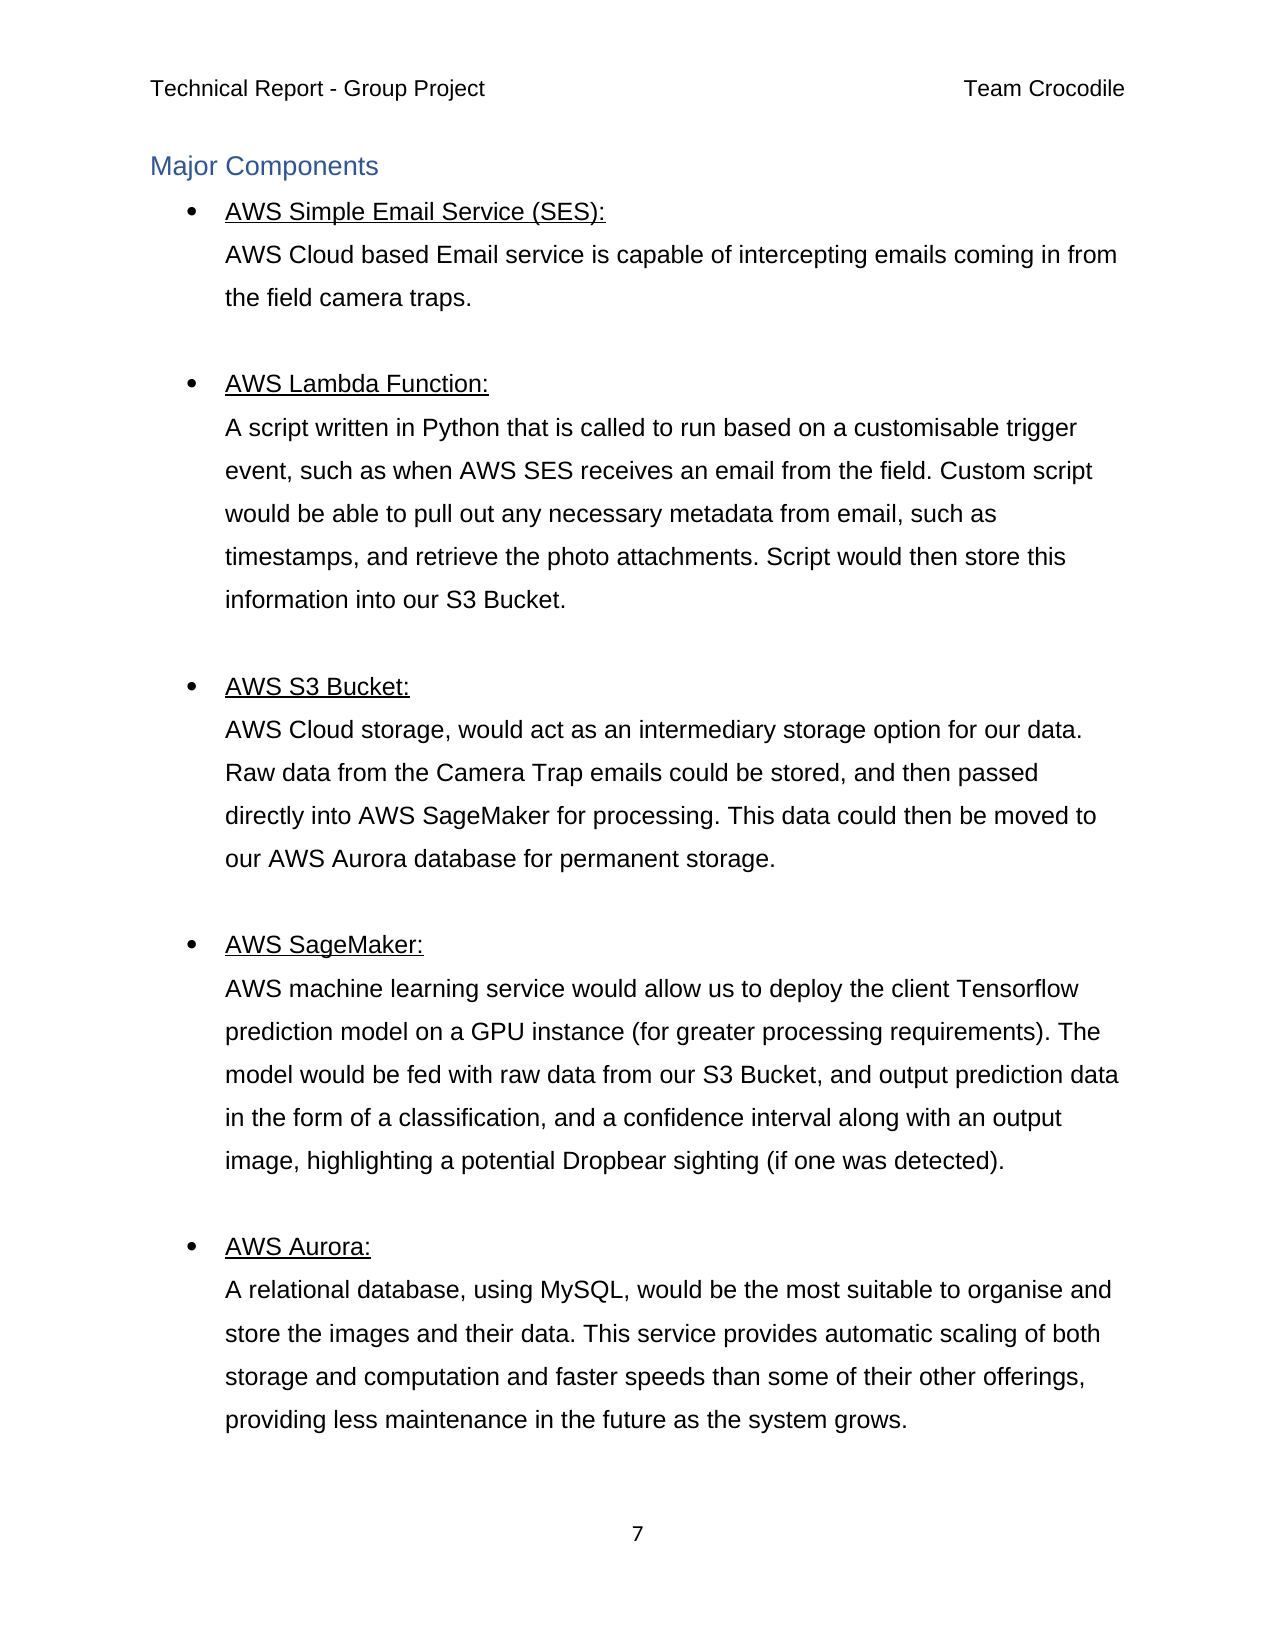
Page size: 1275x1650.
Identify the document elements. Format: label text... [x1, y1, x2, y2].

subtitle Major Components [150, 150, 1125, 181]
list AWS Aurora: A relational database, using MySQL, would be the most suitable to organise and store the images and their data. This service provides automatic scaling of both storage and computation and faster speeds than some of their other offerings, providing less maintenance in the future as the system grows. [187, 1232, 1125, 1476]
list AWS S3 Bucket: AWS Cloud storage, would act as an intermediary storage option for our data. Raw data from the Camera Trap emails could be stored, and then passed directly into AWS SageMaker for processing. This data could then be moved to our AWS Aurora database for permanent storage. [187, 671, 1125, 873]
list AWS Lambda Function: A script written in Python that is called to run based on a customisable trigger event, such as when AWS SES receives an email from the field. Custom script would be able to pull out any necessary metadata from email, such as timestamps, and retrieve the photo attachments. Script would then store this information into our S3 Bucket. [187, 369, 1125, 614]
list AWS Simple Email Service (SES): AWS Cloud based Email service is capable of intercepting emails coming in from the field camera traps. [187, 197, 1125, 312]
